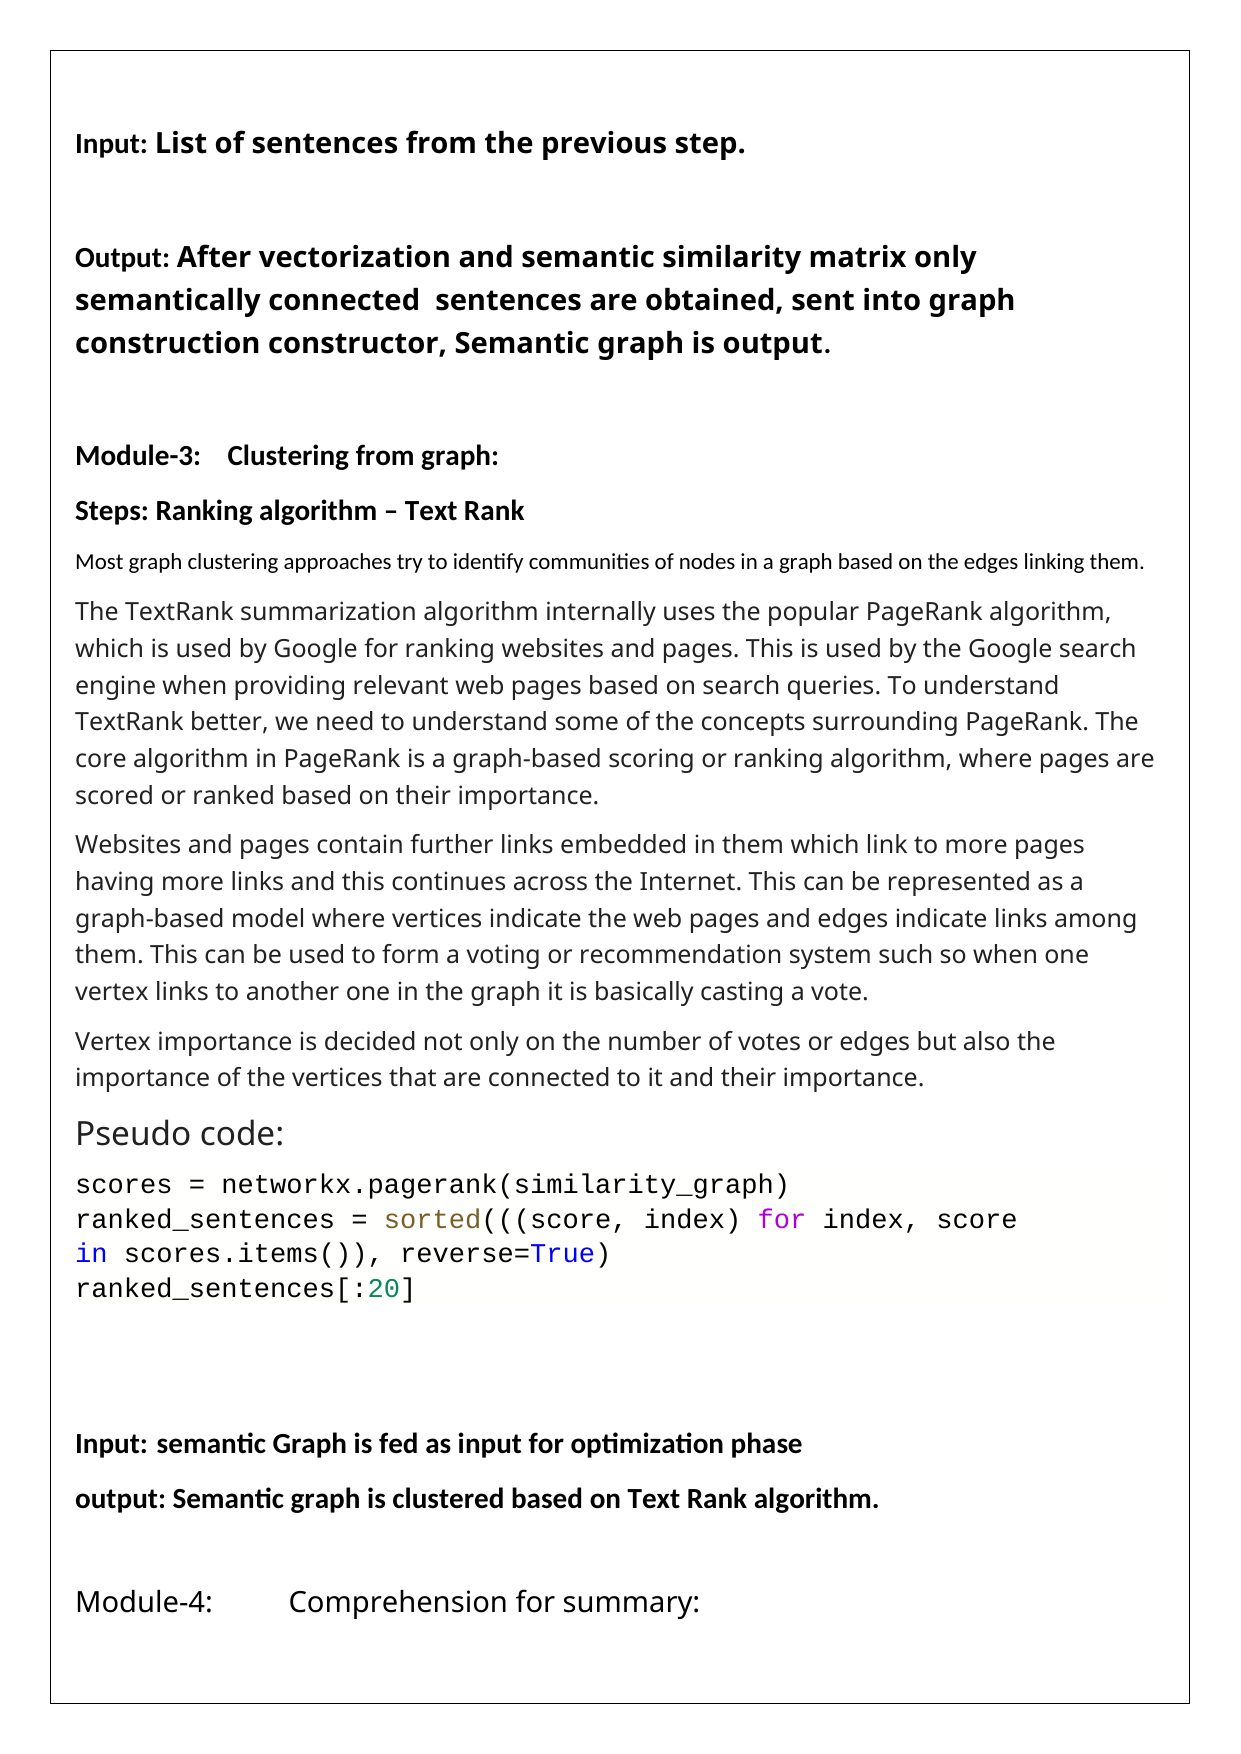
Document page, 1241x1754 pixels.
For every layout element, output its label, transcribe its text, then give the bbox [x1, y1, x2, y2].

text The TextRank summarization algorithm internally uses the popular PageRank algorithm, which is used by Google for ranking websites and pages. This is used by the Google search engine when providing relevant web pages based on search queries. To understand TextRank better, we need to understand some of the concepts surrounding PageRank. The core algorithm in PageRank is a graph-based scoring or ranking algorithm, where pages are scored or ranked based on their importance. [75, 594, 1165, 812]
text scores = networkx.pagerank(similarity_graph) [75, 1168, 1165, 1202]
text Pseudo code: [75, 1109, 1165, 1155]
text ranked_sentences = sorted(((score, index) for index, score [75, 1202, 1165, 1236]
text Vertex importance is decided not only on the number of votes or edges but also the importance of the vertices that are connected to it and their importance. [75, 1023, 1165, 1094]
text Module-3: Clustering from graph: [75, 437, 1165, 472]
text ranked_sentences[:20] [75, 1271, 1165, 1305]
text Output: After vectorization and semantic similarity matrix only semantically connected sentences are obtained, sent into graph construction constructor, Semantic graph is output. [75, 236, 1165, 362]
text in scores.items()), reverse=True) [75, 1236, 1165, 1271]
text Input: List of sentences from the previous step. [75, 122, 1165, 162]
text Input: semantic Graph is fed as input for optimization phase [75, 1425, 1165, 1461]
text Websites and pages contain further links embedded in them which link to more pages having more links and this continues across the Internet. This can be represented as a graph-based model where vertices indicate the web pages and edges indicate links among them. This can be used to form a voting or recommendation system such so when one vertex links to another one in the graph it is basically casting a vote. [75, 827, 1165, 1008]
text Steps: Ranking algorithm – Text Rank [75, 492, 1165, 527]
text output: Semantic graph is clustered based on Text Rank algorithm. [75, 1480, 1165, 1516]
text Module-4: Comprehension for summary: [75, 1582, 1165, 1621]
text Most graph clustering approaches try to identify communities of nodes in a graph based on the edges linking them. [75, 547, 1165, 575]
